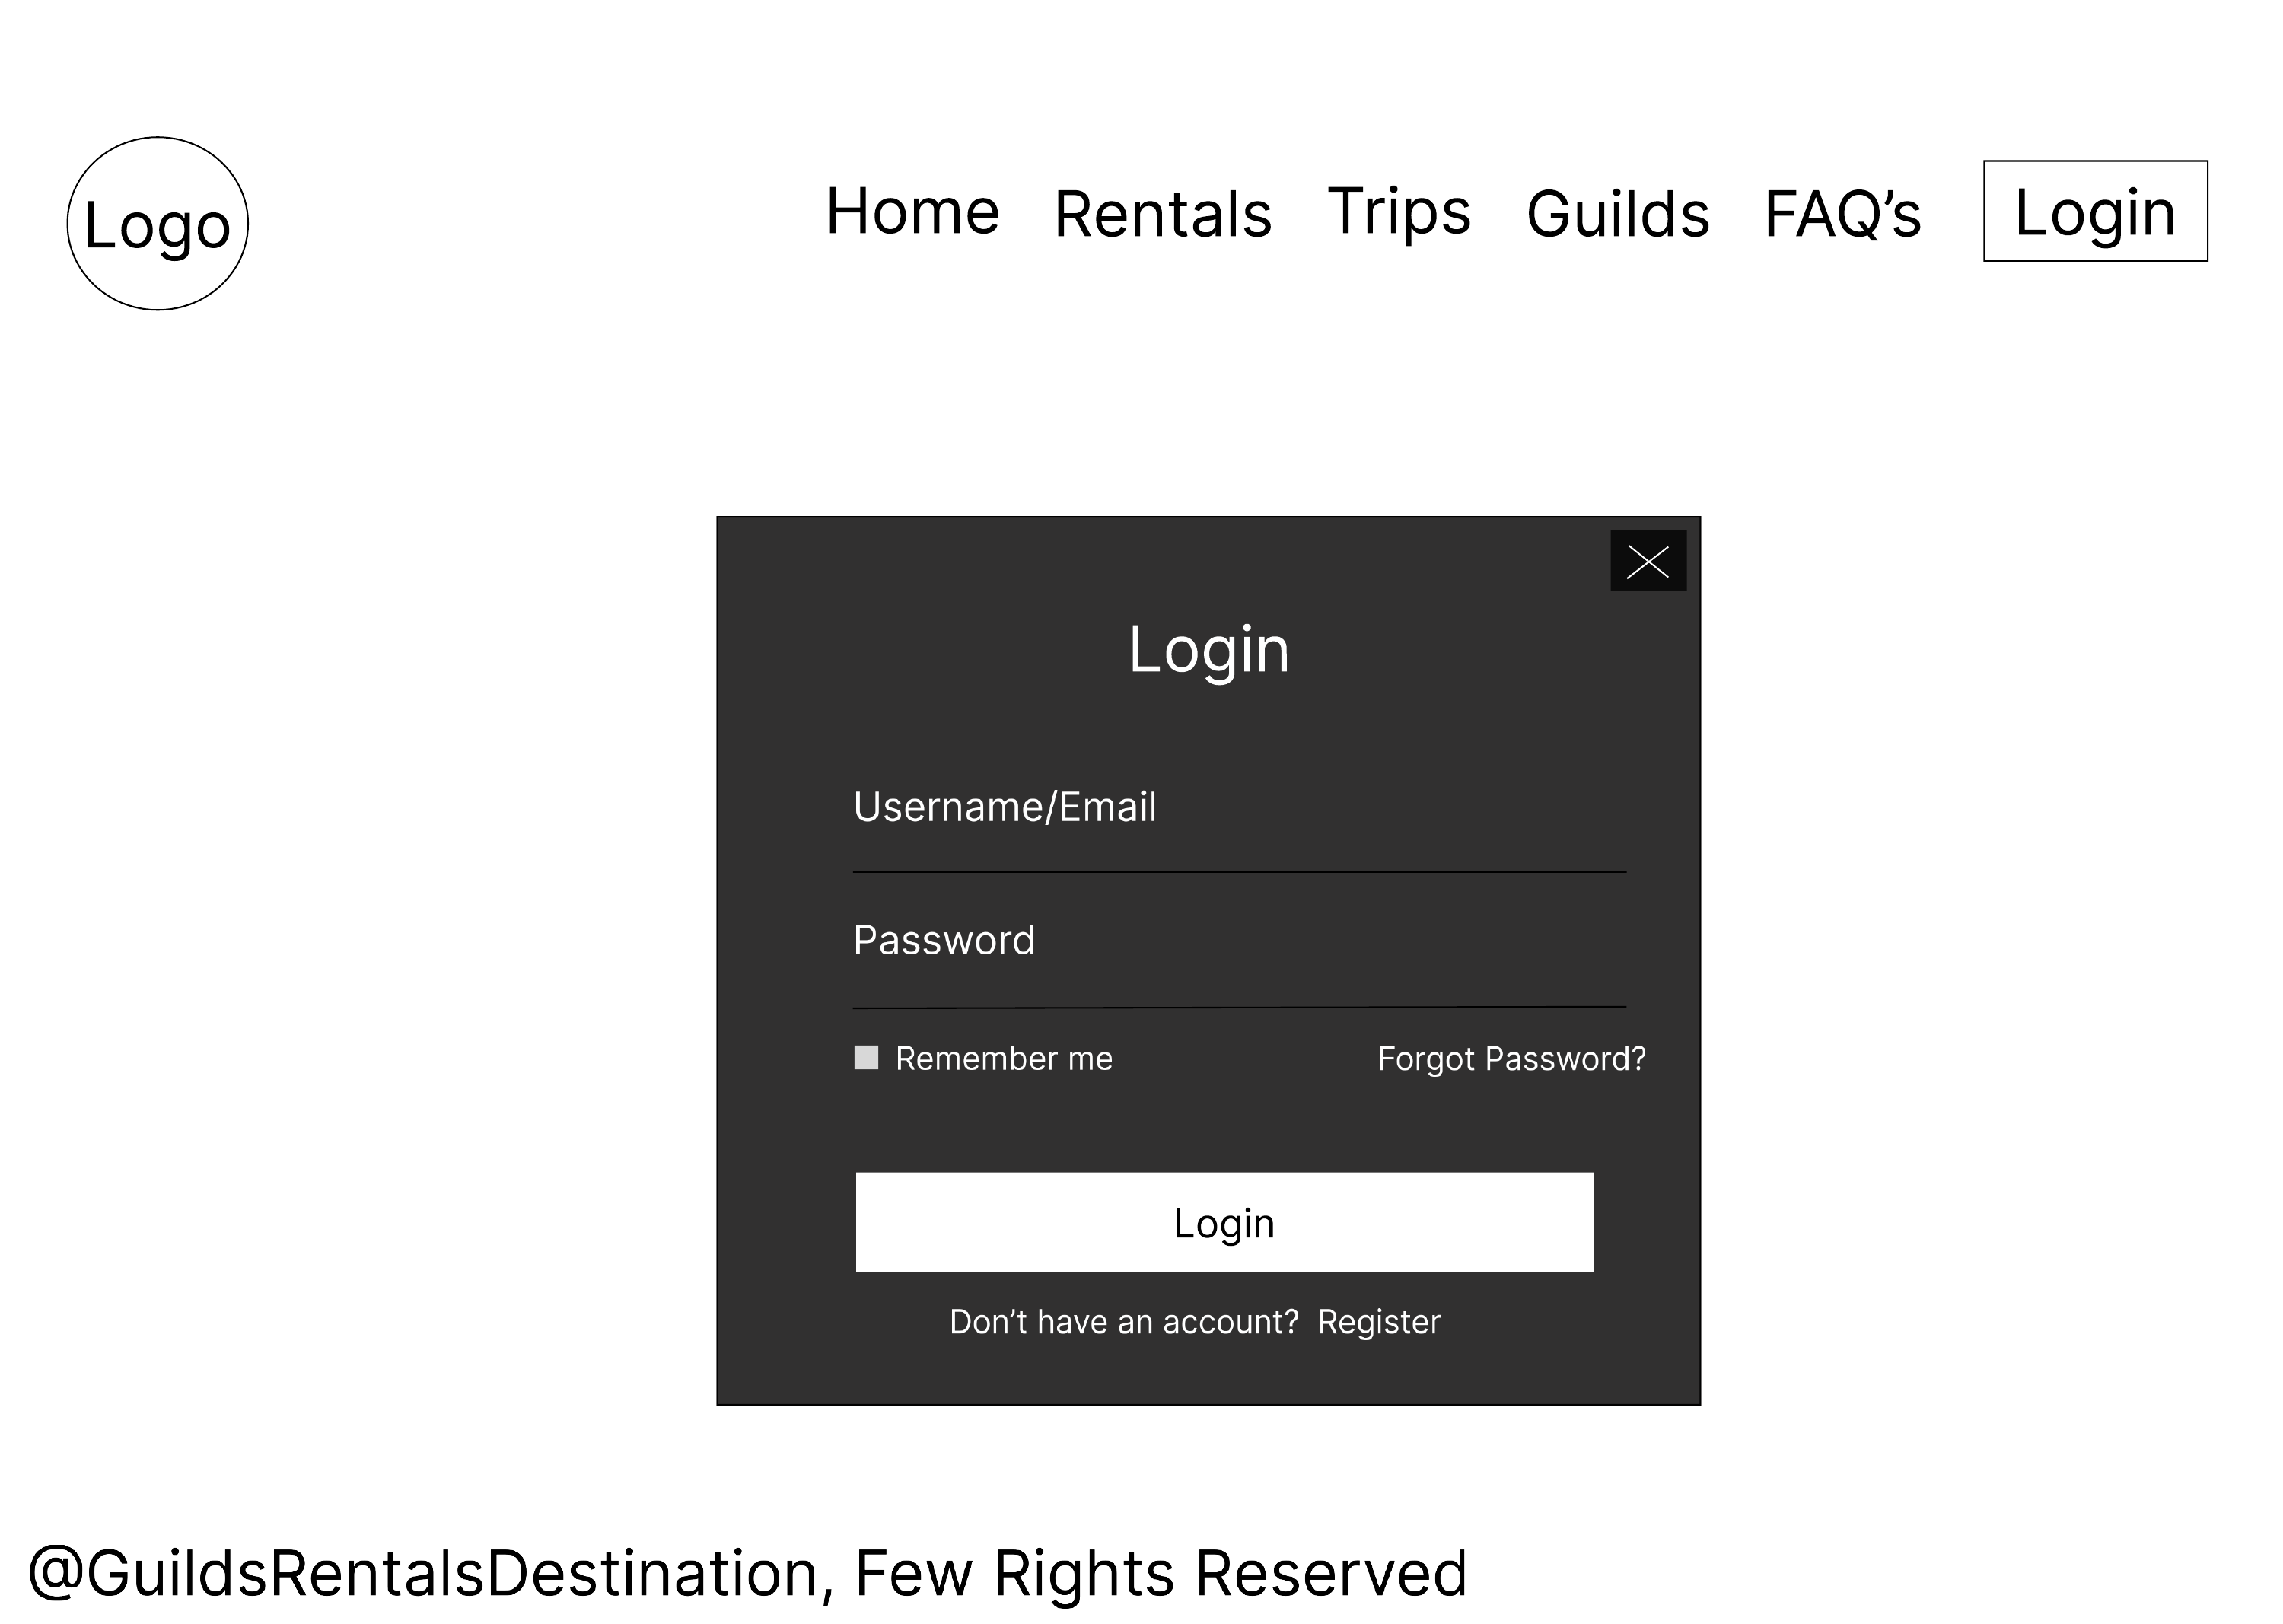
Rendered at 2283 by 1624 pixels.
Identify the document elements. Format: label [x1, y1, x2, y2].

picture [856, 925, 1033, 954]
picture [1380, 1046, 1645, 1077]
picture [30, 1545, 1465, 1609]
picture [952, 1308, 1441, 1340]
picture [898, 1046, 1112, 1070]
picture [856, 790, 1154, 825]
